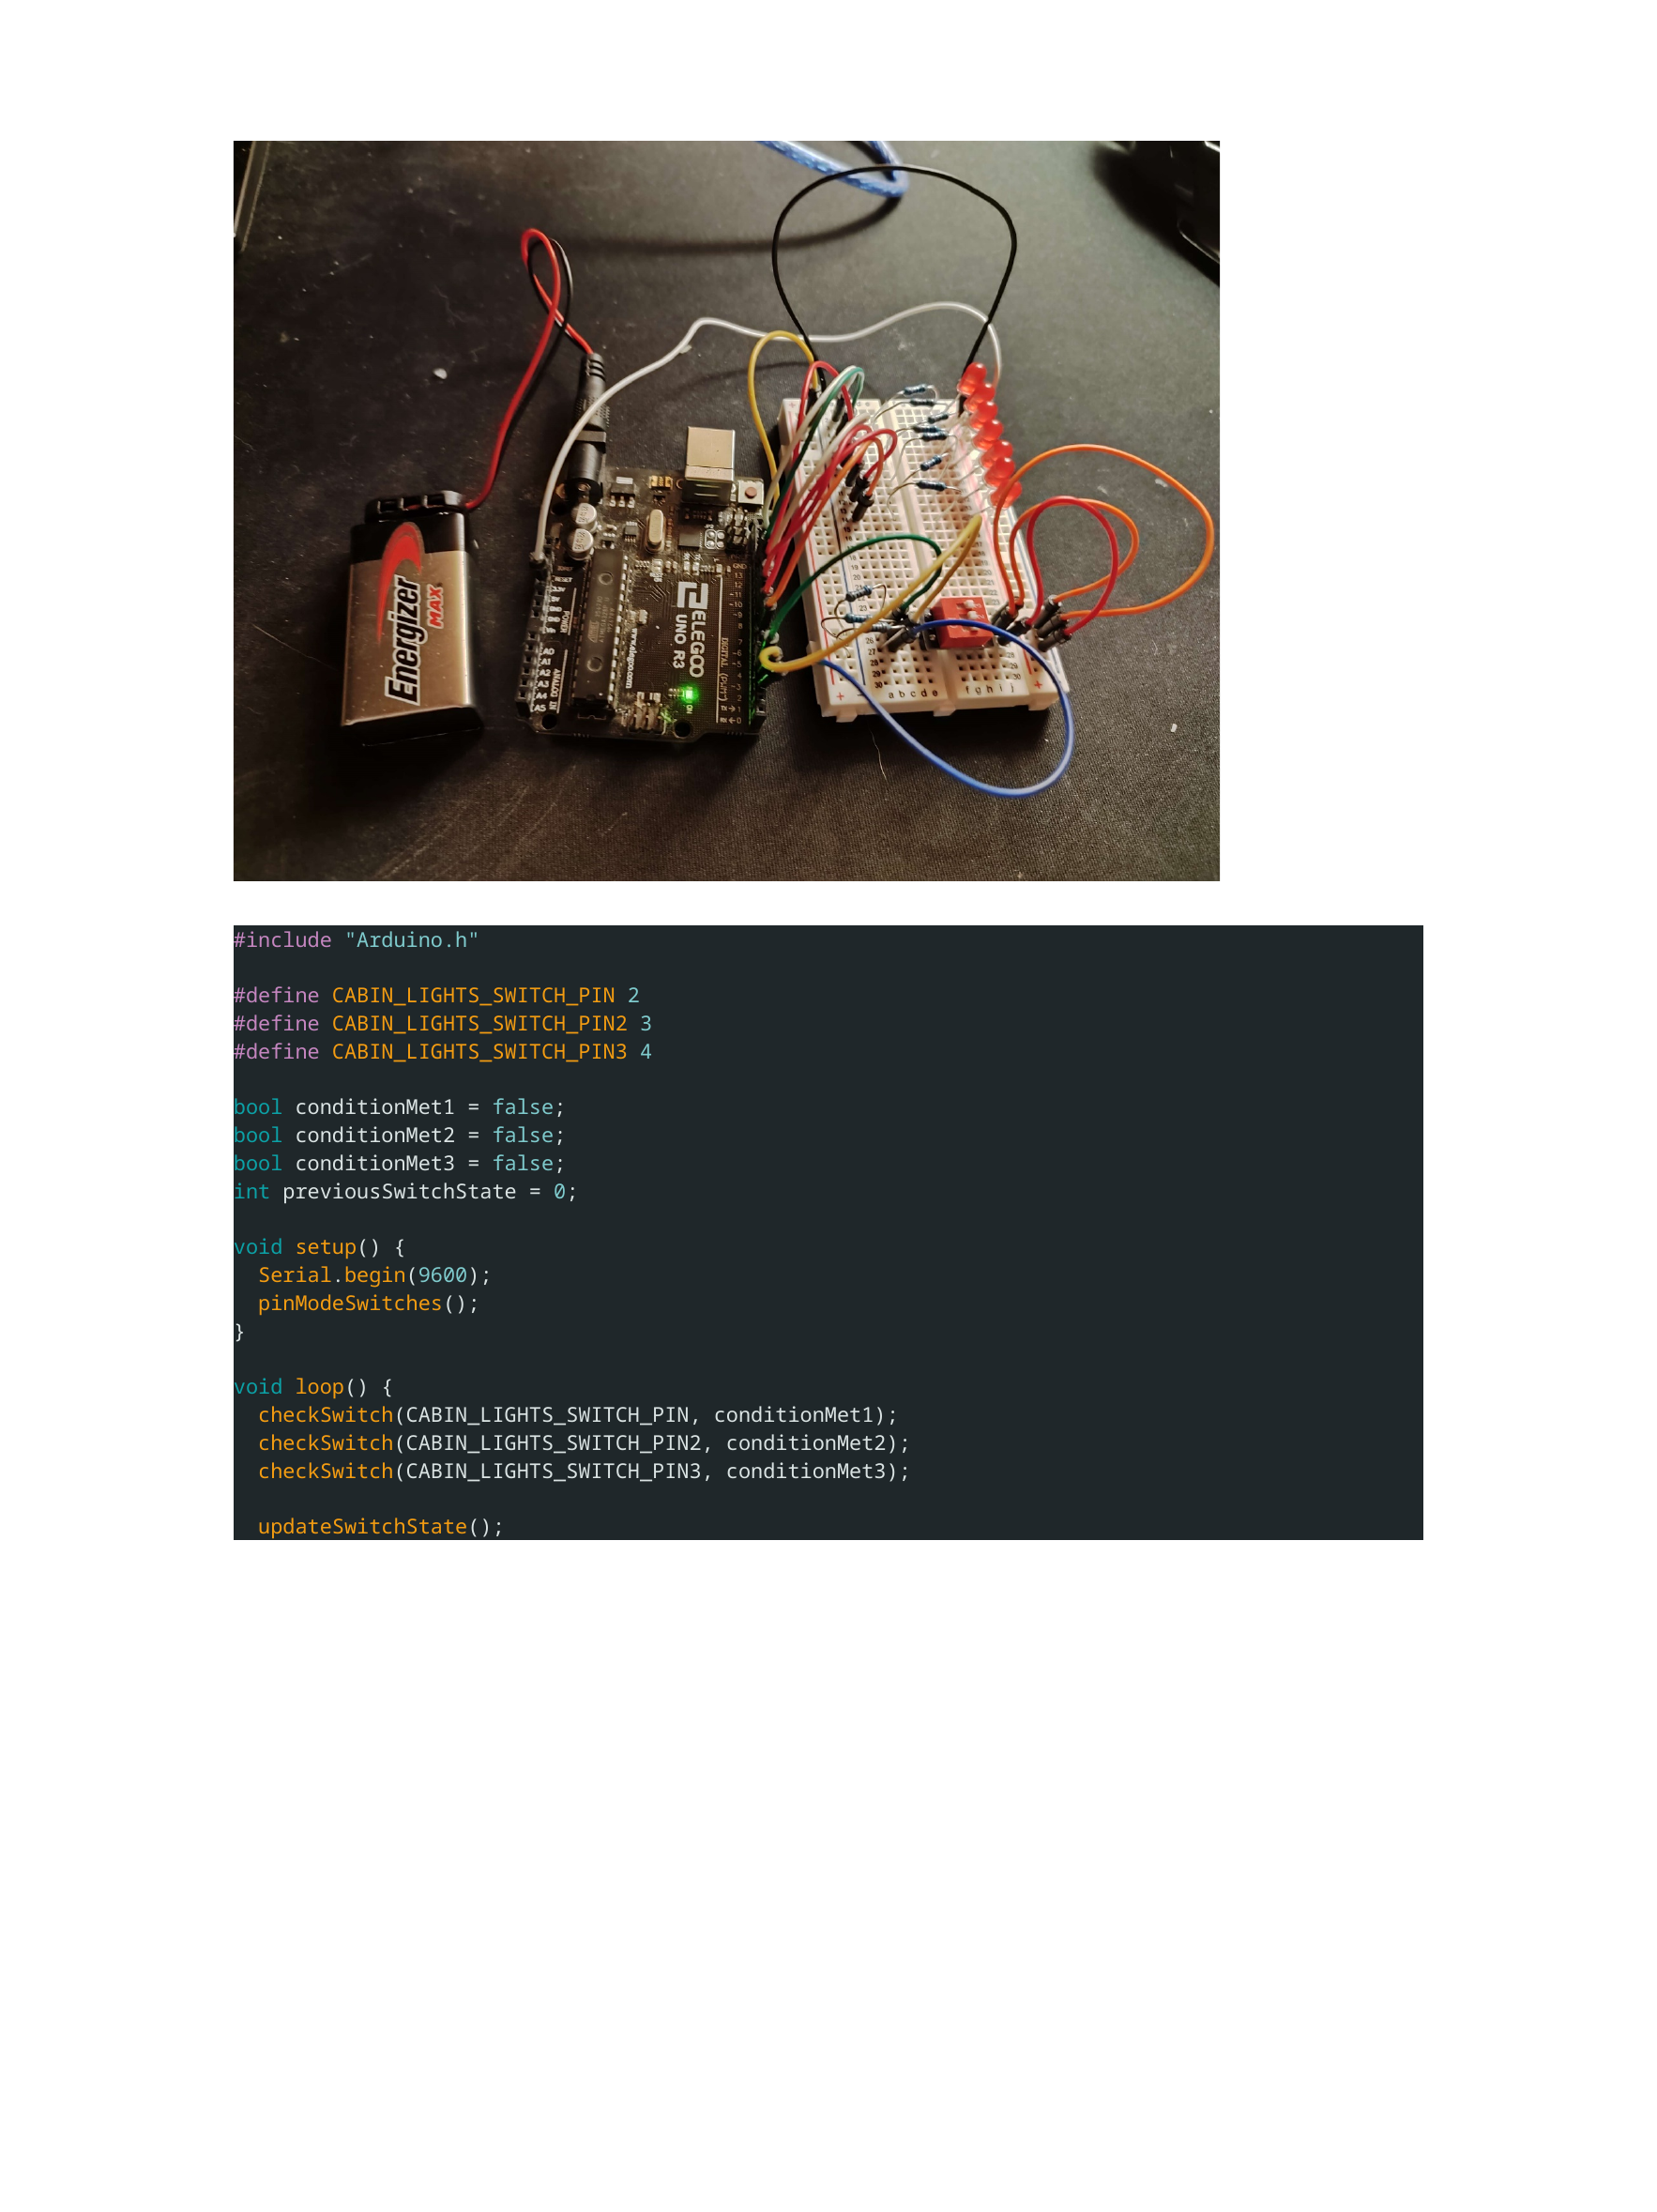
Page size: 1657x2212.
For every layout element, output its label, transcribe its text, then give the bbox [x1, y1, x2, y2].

text checkSwitch(CABIN_LIGHTS_SWITCH_PIN2, conditionMet2); [234, 1428, 1423, 1457]
text #define CABIN_LIGHTS_SWITCH_PIN2 3 [234, 1009, 1423, 1037]
text bool conditionMet2 = false; [234, 1121, 1423, 1149]
text bool conditionMet1 = false; [234, 1092, 1423, 1121]
text #define CABIN_LIGHTS_SWITCH_PIN 2 [234, 981, 1423, 1009]
text #include "Arduino.h" [234, 925, 1423, 953]
text void loop() { [234, 1372, 1423, 1400]
text updateSwitchState(); [234, 1512, 1423, 1540]
text checkSwitch(CABIN_LIGHTS_SWITCH_PIN3, conditionMet3); [234, 1457, 1423, 1484]
text Serial.begin(9600); [234, 1260, 1423, 1289]
text void setup() { [234, 1232, 1423, 1260]
picture [233, 141, 1221, 881]
text #define CABIN_LIGHTS_SWITCH_PIN3 4 [234, 1037, 1423, 1064]
text bool conditionMet3 = false; [234, 1149, 1423, 1177]
text } [234, 1317, 1423, 1344]
text checkSwitch(CABIN_LIGHTS_SWITCH_PIN, conditionMet1); [234, 1400, 1423, 1428]
text int previousSwitchState = 0; [234, 1177, 1423, 1204]
text pinModeSwitches(); [234, 1289, 1423, 1317]
